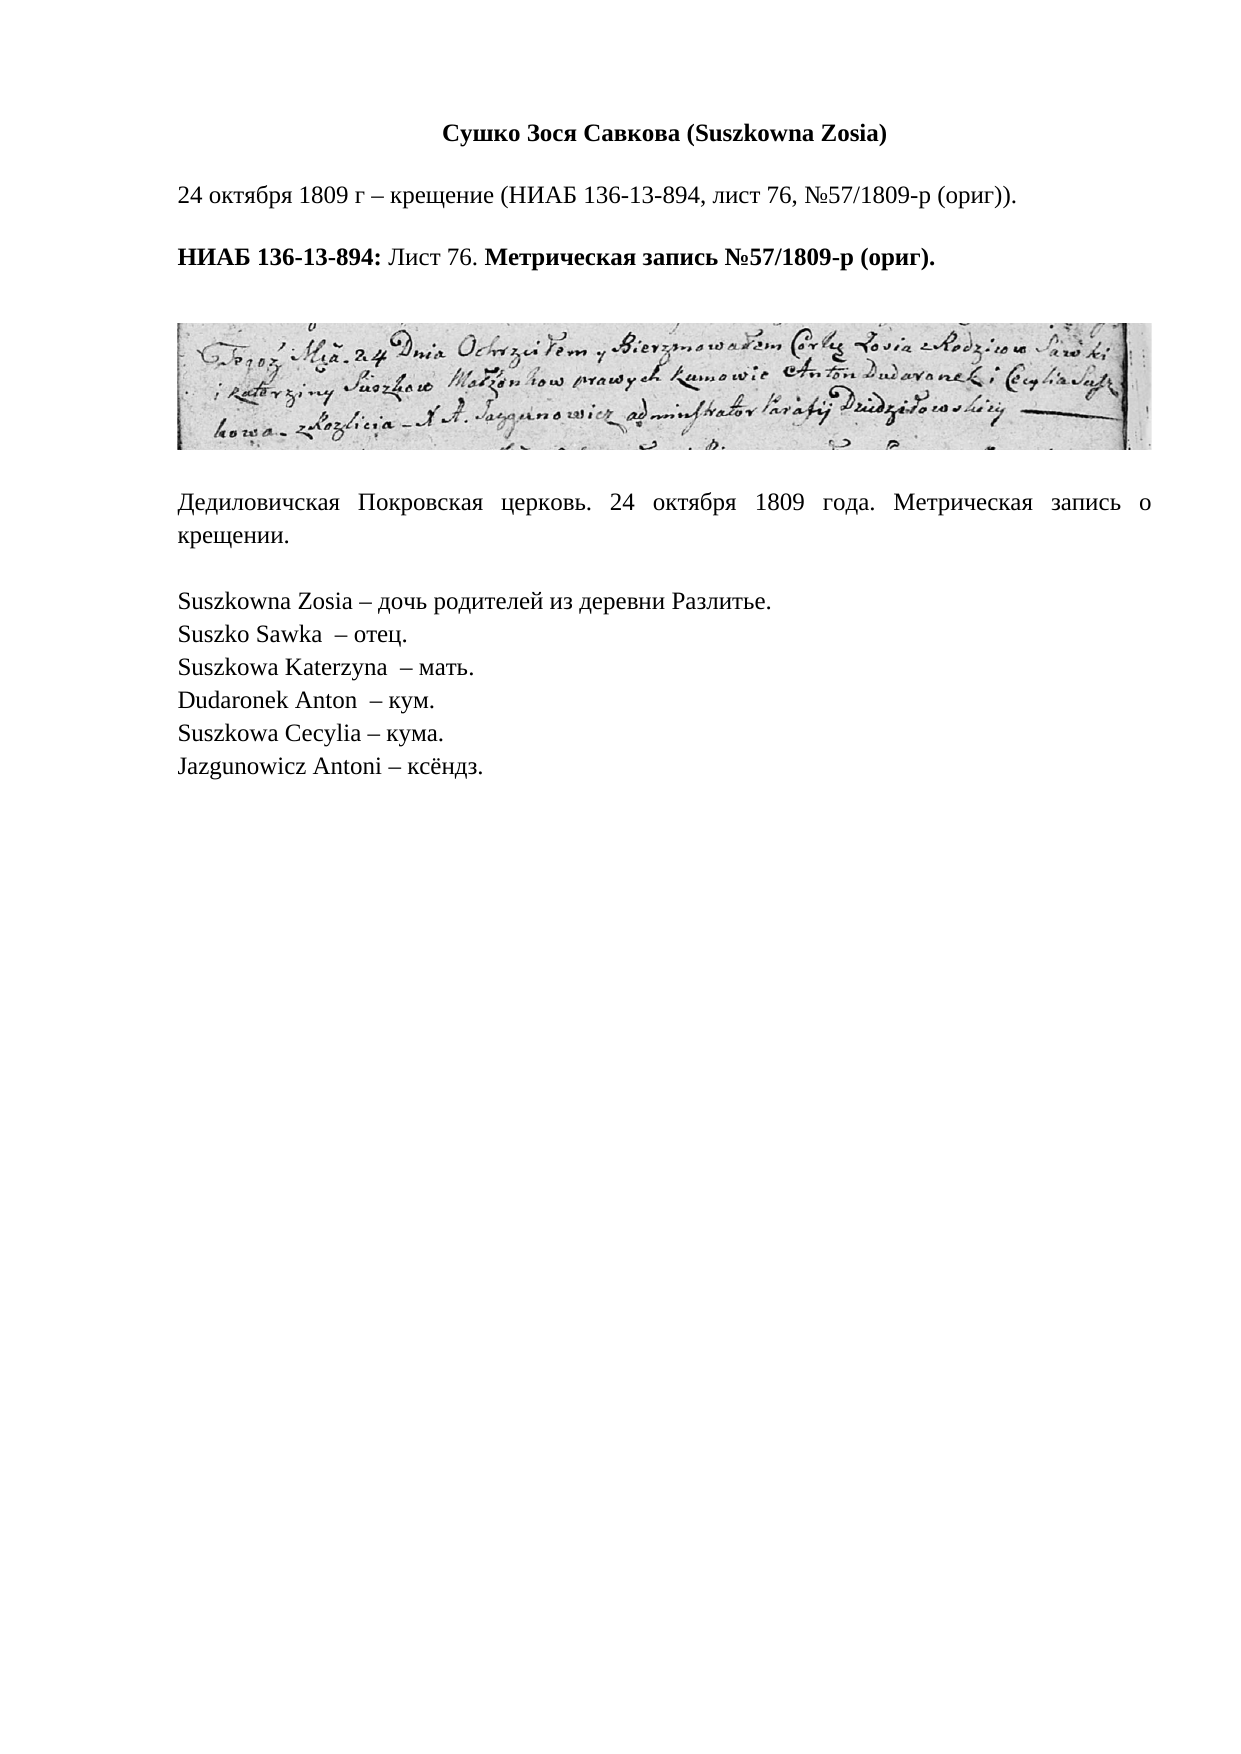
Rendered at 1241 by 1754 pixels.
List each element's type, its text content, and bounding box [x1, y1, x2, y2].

text Suszkowna Zosia – дочь родителей из деревни Разлитье. [177, 586, 1152, 614]
text Suszkowa Katerzyna – мать. [177, 652, 1152, 681]
text Dudaronek Anton – кум. [177, 685, 1152, 714]
text Jazgunowicz Antoni – ксёндз. [177, 751, 1152, 780]
text НИАБ 136-13-894: Лист 76. Метрическая запись №57/1809-р (ориг). [177, 242, 1152, 271]
text 24 октября 1809 г – крещение (НИАБ 136-13-894, лист 76, №57/1809-р (ориг)). [177, 180, 1152, 209]
text Suszkowa Cecylia – кума. [177, 718, 1152, 747]
text Сушко Зося Савкова (Suszkowna Zosia) [177, 118, 1152, 147]
picture [177, 323, 1152, 450]
text Дедиловичская Покровская церковь. 24 октября 1809 года. Метрическая запись о крещении. [177, 487, 1152, 548]
text Suszko Sawka – отец. [177, 619, 1152, 648]
